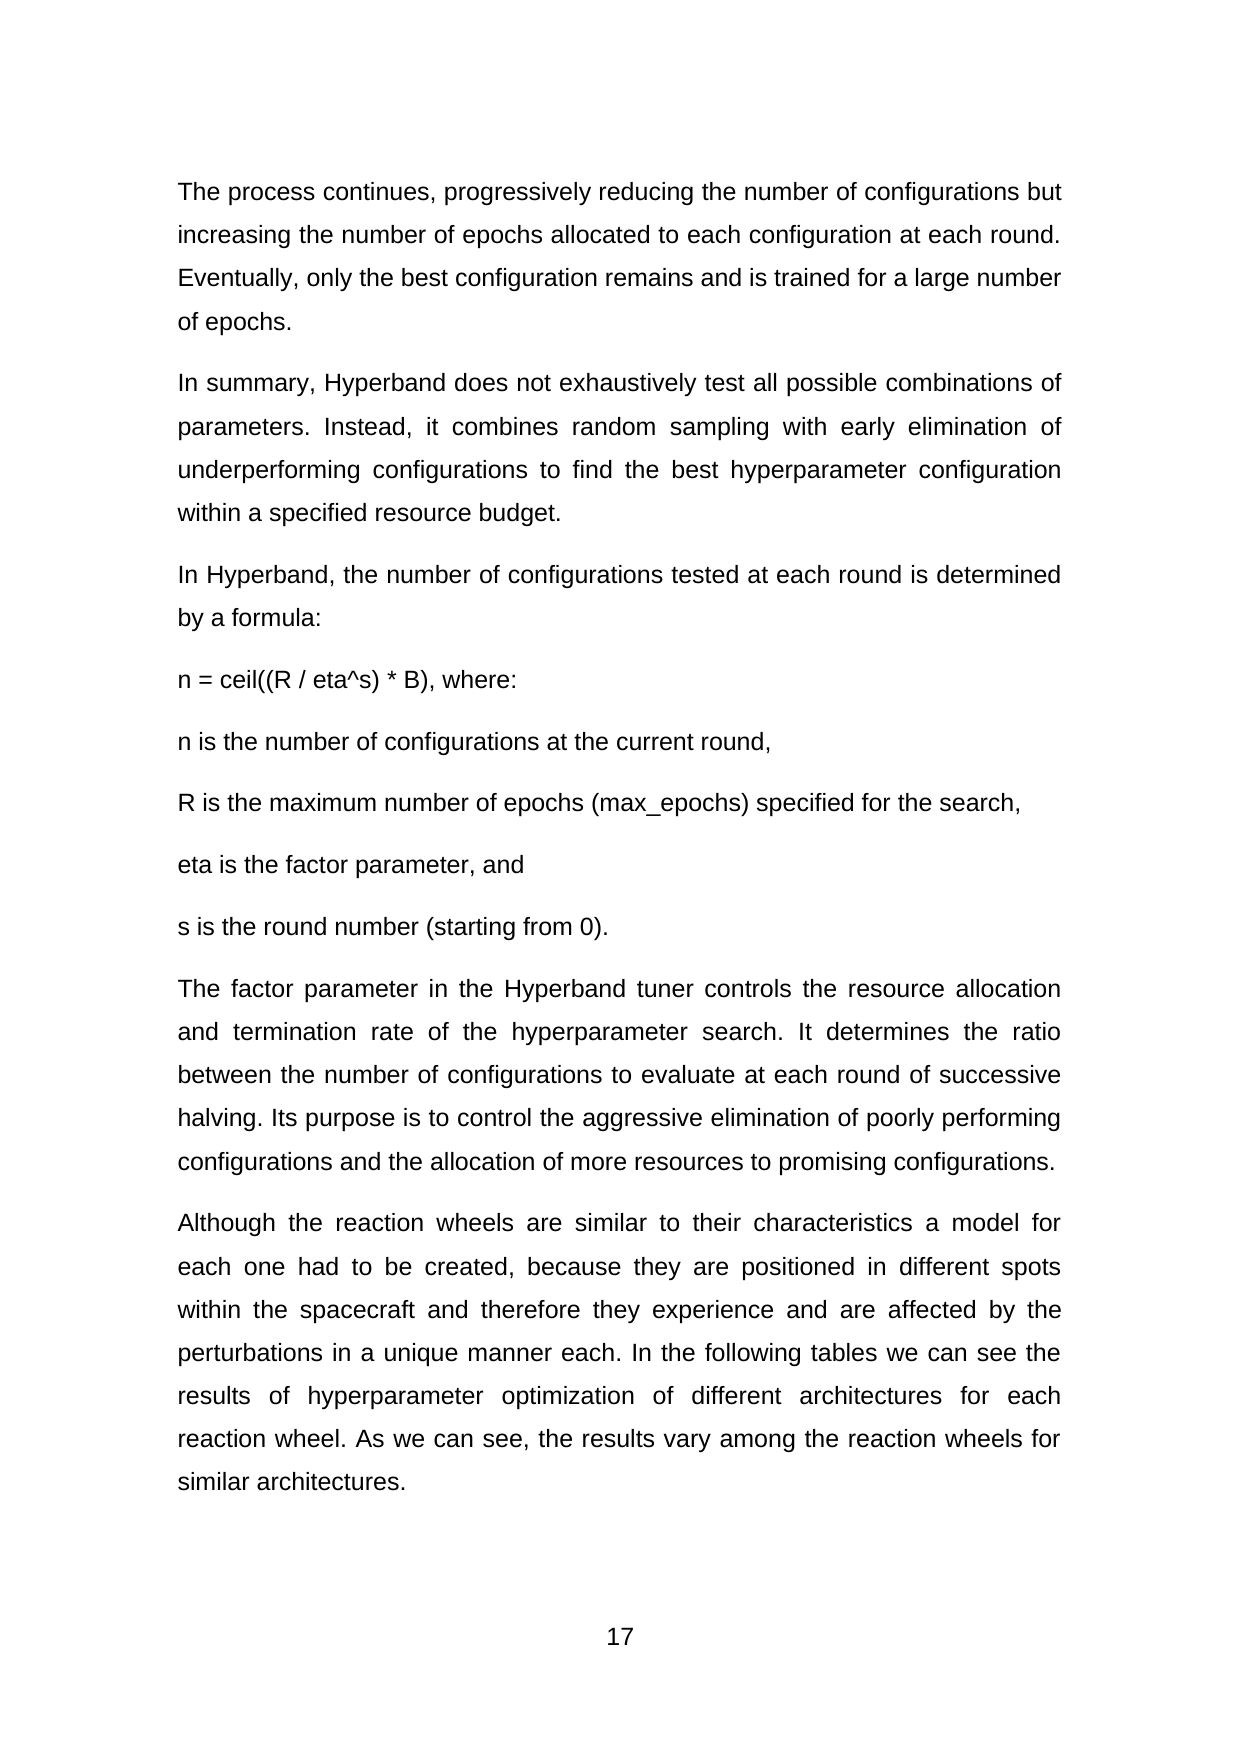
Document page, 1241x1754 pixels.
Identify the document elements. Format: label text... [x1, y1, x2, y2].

text In summary, Hyperband does not exhaustively test all possible combinations of parameters. Instead, it combines random sampling with early elimination of underperforming configurations to find the best hyperparameter configuration within a specified resource budget. [177, 368, 1063, 527]
text The factor parameter in the Hyperband tuner controls the resource allocation and termination rate of the hyperparameter search. It determines the ratio between the number of configurations to evaluate at each round of successive halving. Its purpose is to control the aggressive elimination of poorly performing configurations and the allocation of more resources to promising configurations. [177, 974, 1063, 1175]
text The process continues, progressively reducing the number of configurations but increasing the number of epochs allocated to each configuration at each round. Eventually, only the best configuration remains and is trained for a large number of epochs. [177, 177, 1063, 335]
text eta is the factor parameter, and [177, 850, 1063, 879]
text R is the maximum number of epochs (max_epochs) specified for the search, [177, 788, 1063, 817]
text In Hyperband, the number of configurations tested at each round is determined by a formula: [177, 560, 1063, 632]
text n = ceil((R / eta^s) * B), where: [177, 665, 1063, 693]
text s is the round number (starting from 0). [177, 912, 1063, 941]
text n is the number of configurations at the current round, [177, 727, 1063, 755]
text Although the reaction wheels are similar to their characteristics a model for each one had to be created, because they are positioned in different spots within the spacecraft and therefore they experience and are affected by the perturbations in a unique manner each. In the following tables we can see the results of hyperparameter optimization of different architectures for each reaction wheel. As we can see, the results vary among the reaction wheels for similar architectures. [177, 1208, 1063, 1496]
